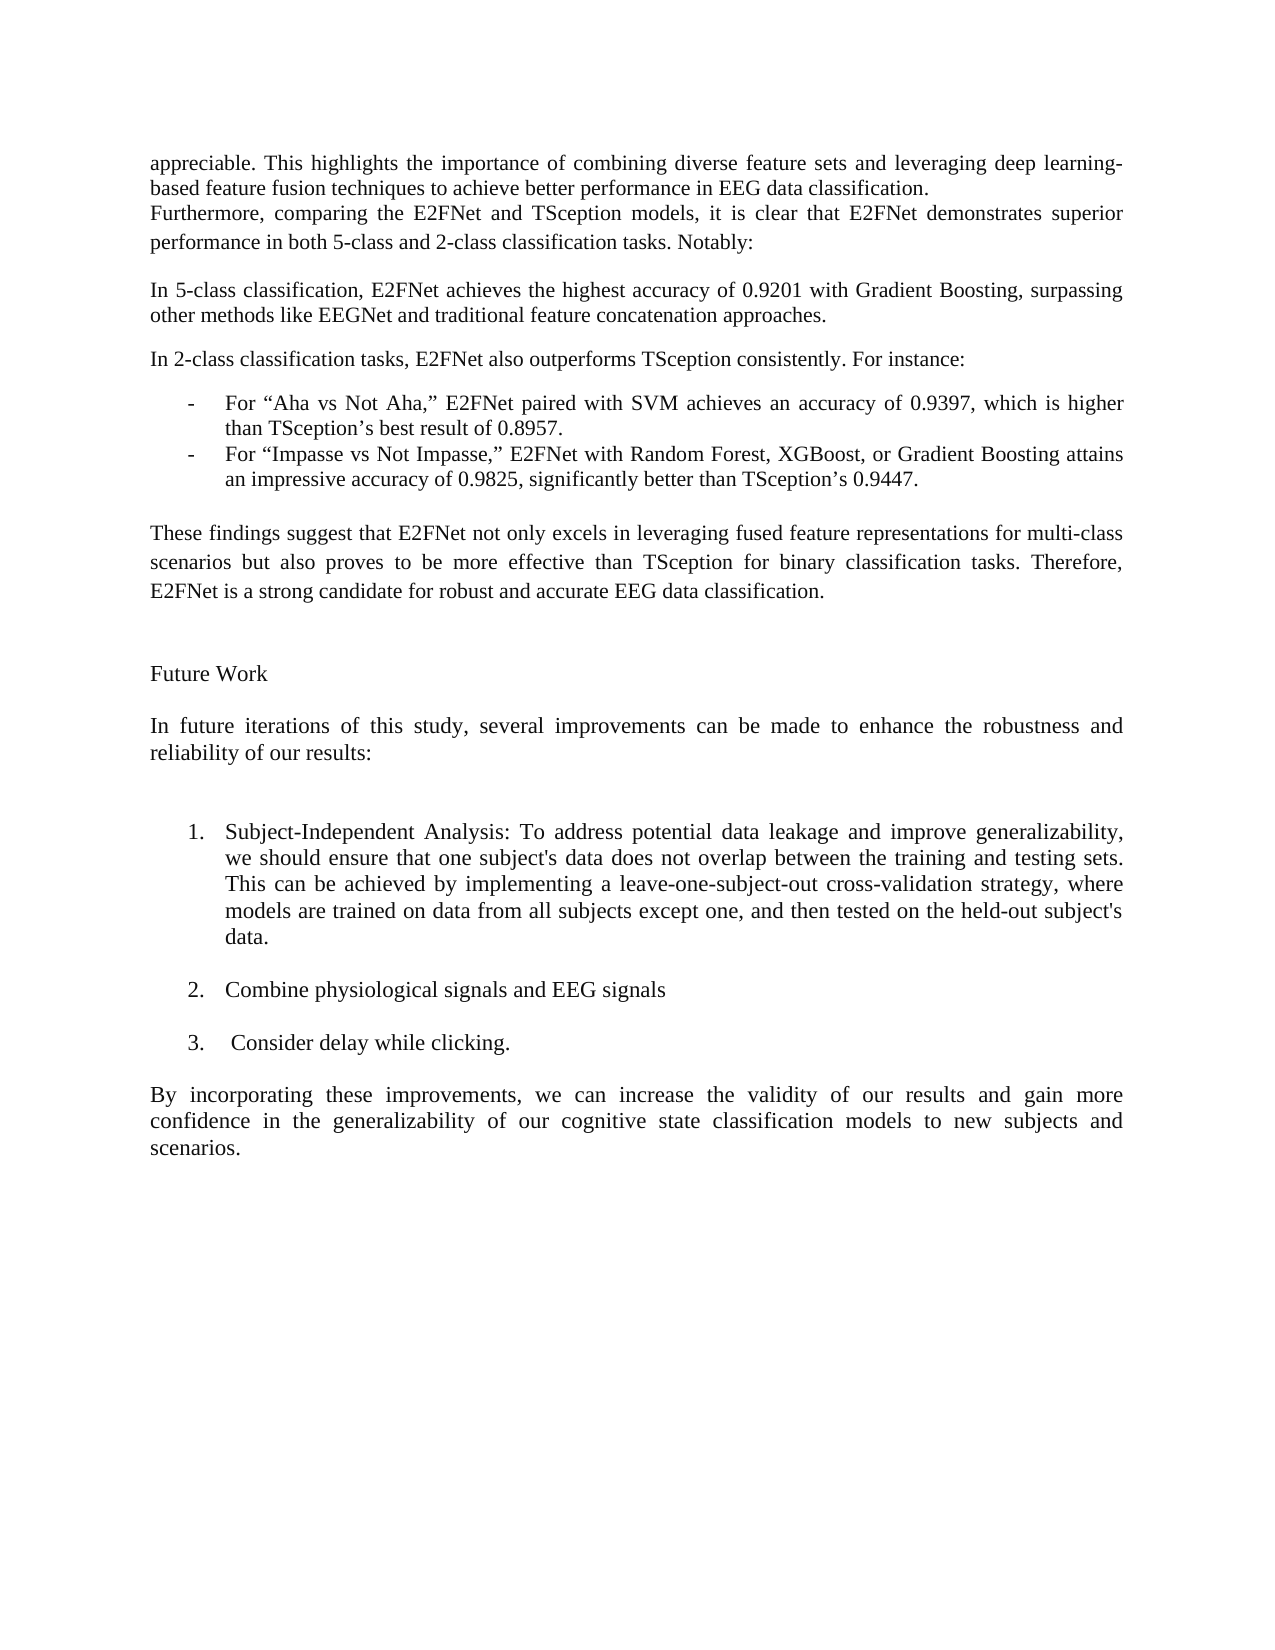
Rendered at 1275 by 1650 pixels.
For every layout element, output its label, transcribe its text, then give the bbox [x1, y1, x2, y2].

list Consider delay while clicking. [187, 1028, 1125, 1055]
list For “Aha vs Not Aha,” E2FNet paired with SVM achieves an accuracy of 0.9397, which is higher than TSception’s best result of 0.8957. [187, 390, 1125, 441]
list For “Impasse vs Not Impasse,” E2FNet with Random Forest, XGBoost, or Gradient Boosting attains an impressive accuracy of 0.9825, significantly better than TSception’s 0.9447. [187, 441, 1125, 491]
text In future iterations of this study, several improvements can be made to enhance the robustness and reliability of our results: [150, 712, 1125, 765]
text Furthermore, comparing the E2FNet and TSception models, it is clear that E2FNet demonstrates superior performance in both 5-class and 2-class classification tasks. Notably: [150, 200, 1125, 254]
text Future Work [150, 659, 1125, 686]
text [150, 150, 1125, 200]
list Subject-Independent Analysis: To address potential data leakage and improve generalizability, we should ensure that one subject's data does not overlap between the training and testing sets. This can be achieved by implementing a leave-one-subject-out cross-validation strategy, where models are trained on data from all subjects except one, and then tested on the held-out subject's data. [187, 818, 1125, 949]
text By incorporating these improvements, we can increase the validity of our results and gain more confidence in the generalizability of our cognitive state classification models to new subjects and scenarios. [150, 1081, 1125, 1160]
text In 5-class classification, E2FNet achieves the highest accuracy of 0.9201 with Gradient Boosting, surpassing other methods like EEGNet and traditional feature concatenation approaches. [150, 277, 1125, 327]
text In 2-class classification tasks, E2FNet also outperforms TSception consistently. For instance: [150, 346, 1125, 371]
list Combine physiological signals and EEG signals [187, 976, 1125, 1002]
text These findings suggest that E2FNet not only excels in leveraging fused feature representations for multi-class scenarios but also proves to be more effective than TSception for binary classification tasks. Therefore, E2FNet is a strong candidate for robust and accurate EEG data classification. [150, 520, 1125, 603]
